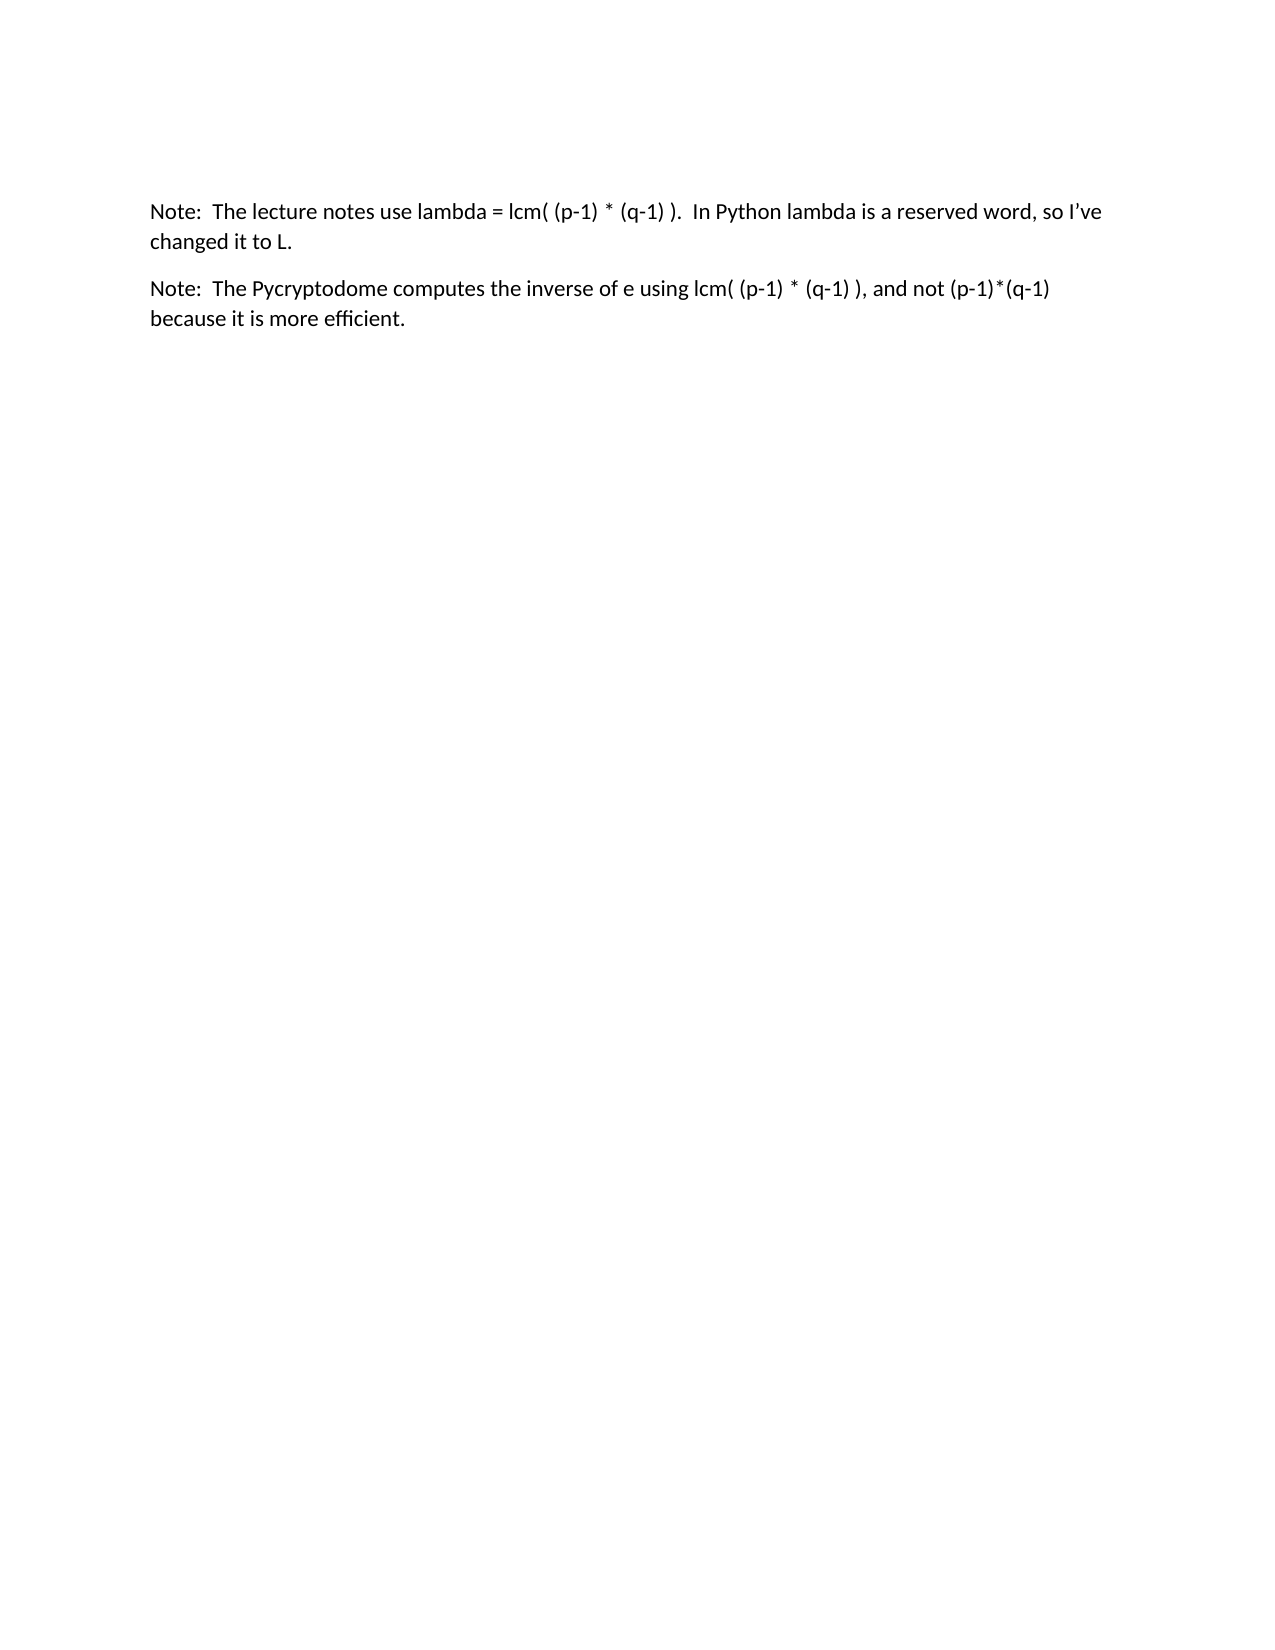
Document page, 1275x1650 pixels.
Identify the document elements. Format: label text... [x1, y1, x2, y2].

text Note: The Pycryptodome computes the inverse of e using lcm( (p-1) * (q-1) ), and not (p-1)*(q-1) because it is more efficient. [150, 274, 1125, 332]
text Note: The lecture notes use lambda = lcm( (p-1) * (q-1) ). In Python lambda is a reserved word, so I’ve changed it to L. [150, 197, 1125, 255]
